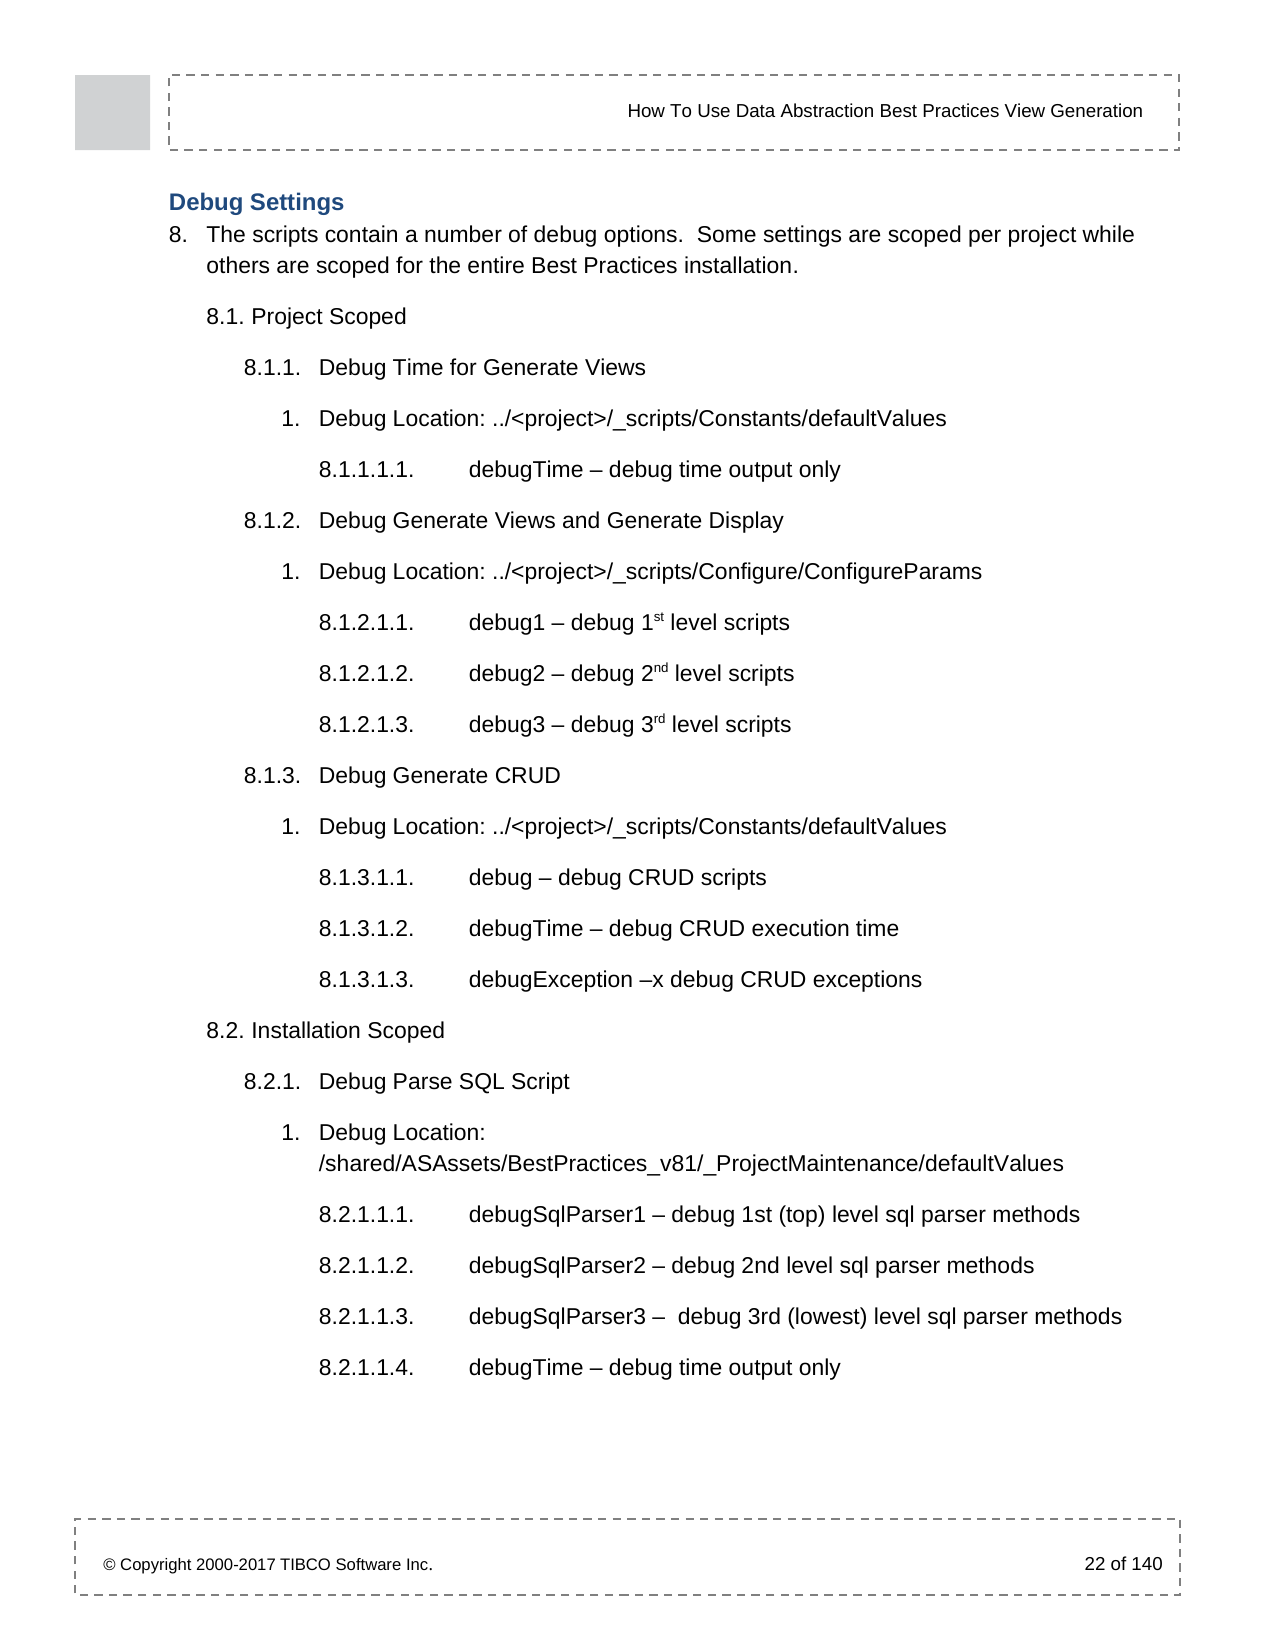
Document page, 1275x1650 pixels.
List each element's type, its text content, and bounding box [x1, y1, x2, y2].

list Debug Parse SQL Script [244, 1068, 1161, 1094]
list debugSqlParser2 – debug 2nd level sql parser methods [319, 1252, 1161, 1278]
list Debug Location: ../<project>/_scripts/Constants/defaultValues [281, 405, 1161, 431]
list Debug Time for Generate Views [244, 354, 1161, 380]
list Installation Scoped [206, 1017, 1161, 1043]
list Debug Generate Views and Generate Display [244, 507, 1161, 533]
list debugTime – debug time output only [319, 1354, 1161, 1380]
list debug – debug CRUD scripts [319, 864, 1161, 890]
list debugSqlParser3 – debug 3rd (lowest) level sql parser methods [319, 1303, 1161, 1329]
list debugException –x debug CRUD exceptions [319, 966, 1161, 992]
list Project Scoped [206, 303, 1161, 329]
list Debug Location: /shared/ASAssets/BestPractices_v81/_ProjectMaintenance/defaultValues [281, 1119, 1161, 1176]
list The scripts contain a number of debug options. Some settings are scoped per project while others are scoped for the entire Best Practices installation. [169, 221, 1161, 278]
list debug2 – debug 2nd level scripts [319, 660, 1161, 686]
list Debug Location: ../<project>/_scripts/Configure/ConfigureParams [281, 558, 1161, 584]
list debugSqlParser1 – debug 1st (top) level sql parser methods [319, 1201, 1161, 1227]
list Debug Location: ../<project>/_scripts/Constants/defaultValues [281, 813, 1161, 839]
list Debug Generate CRUD [244, 762, 1161, 788]
subtitle Debug Settings [169, 187, 1162, 215]
list debugTime – debug time output only [319, 456, 1161, 482]
list debug1 – debug 1st level scripts [319, 609, 1161, 635]
list debugTime – debug CRUD execution time [319, 915, 1161, 941]
list debug3 – debug 3rd level scripts [319, 711, 1161, 737]
